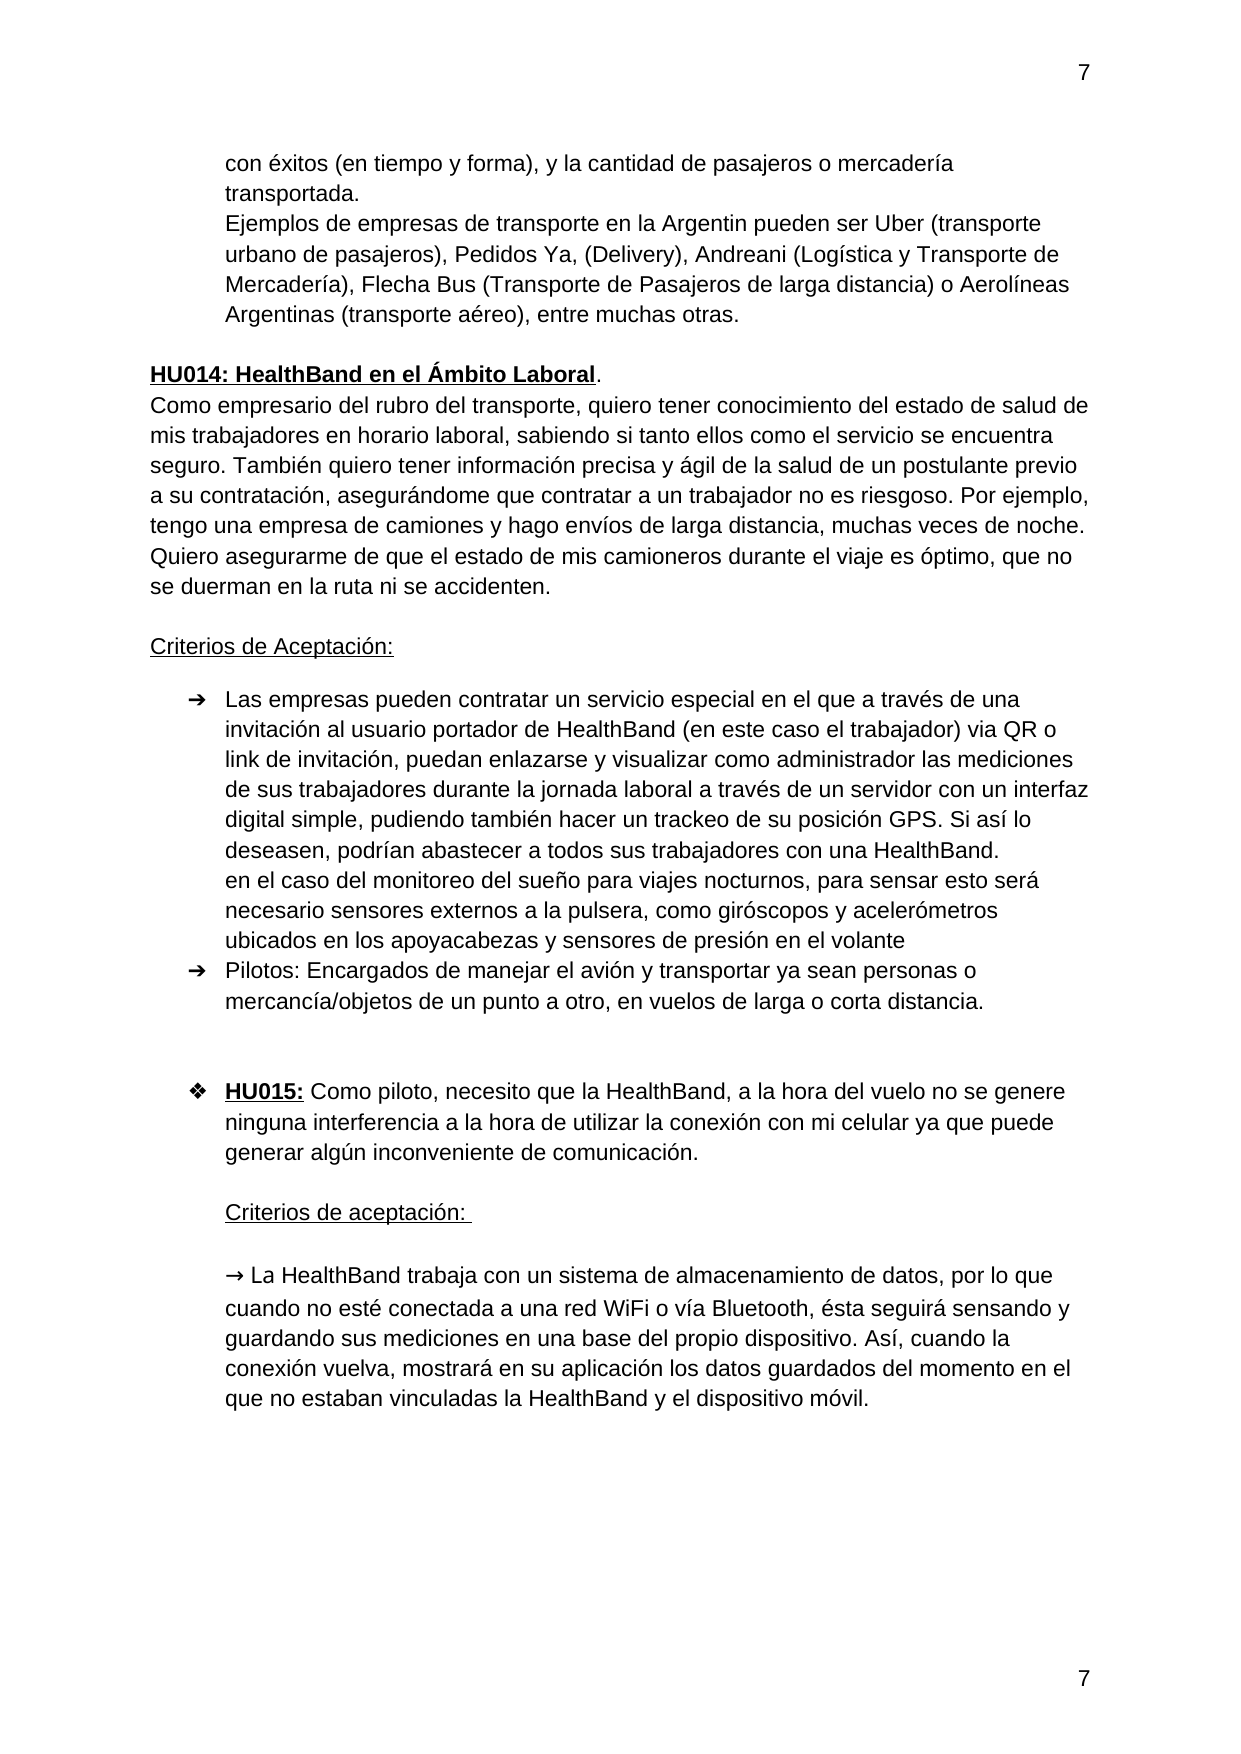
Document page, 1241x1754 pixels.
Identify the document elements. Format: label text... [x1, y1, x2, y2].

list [187, 150, 1090, 207]
text Criterios de Aceptación: [150, 633, 1090, 660]
text HU014: HealthBand en el Ámbito Laboral. [150, 361, 1090, 388]
list HU015: Como piloto, necesito que la HealthBand, a la hora del vuelo no se genere ninguna interferencia a la hora de utilizar la conexión con mi celular ya que puede generar algún inconveniente de comunicación. [187, 1078, 1090, 1165]
list Las empresas pueden contratar un servicio especial en el que a través de una invitación al usuario portador de HealthBand (en este caso el trabajador) via QR o link de invitación, puedan enlazarse y visualizar como administrador las mediciones de sus trabajadores durante la jornada laboral a través de un servidor con un interfaz digital simple, pudiendo también hacer un trackeo de su posición GPS. Si así lo deseasen, podrían abastecer a todos sus trabajadores con una HealthBand. [187, 686, 1090, 863]
text Ejemplos de empresas de transporte en la Argentin pueden ser Uber (transporte urbano de pasajeros), Pedidos Ya, (Delivery), Andreani (Logística y Transporte de Mercadería), Flecha Bus (Transporte de Pasajeros de larga distancia) o Aerolíneas Argentinas (transporte aéreo), entre muchas otras. [225, 210, 1090, 327]
list Pilotos: Encargados de manejar el avión y transportar ya sean personas o mercancía/objetos de un punto a otro, en vuelos de larga o corta distancia. [187, 957, 1090, 1014]
text → La HealthBand trabaja con un sistema de almacenamiento de datos, por lo que cuando no esté conectada a una red WiFi o vía Bluetooth, ésta seguirá sensando y guardando sus mediciones en una base del propio dispositivo. Así, cuando la conexión vuelva, mostrará en su aplicación los datos guardados del momento en el que no estaban vinculadas la HealthBand y el dispositivo móvil. [225, 1259, 1090, 1412]
text Como empresario del rubro del transporte, quiero tener conocimiento del estado de salud de mis trabajadores en horario laboral, sabiendo si tanto ellos como el servicio se encuentra seguro. También quiero tener información precisa y ágil de la salud de un postulante previo a su contratación, asegurándome que contratar a un trabajador no es riesgoso. Por ejemplo, tengo una empresa de camiones y hago envíos de larga distancia, muchas veces de noche. Quiero asegurarme de que el estado de mis camioneros durante el viaje es óptimo, que no se duerman en la ruta ni se accidenten. [150, 392, 1090, 599]
text en el caso del monitoreo del sueño para viajes nocturnos, para sensar esto será necesario sensores externos a la pulsera, como giróscopos y acelerómetros ubicados en los apoyacabezas y sensores de presión en el volante [225, 867, 1090, 953]
text Criterios de aceptación: [150, 1199, 1090, 1225]
